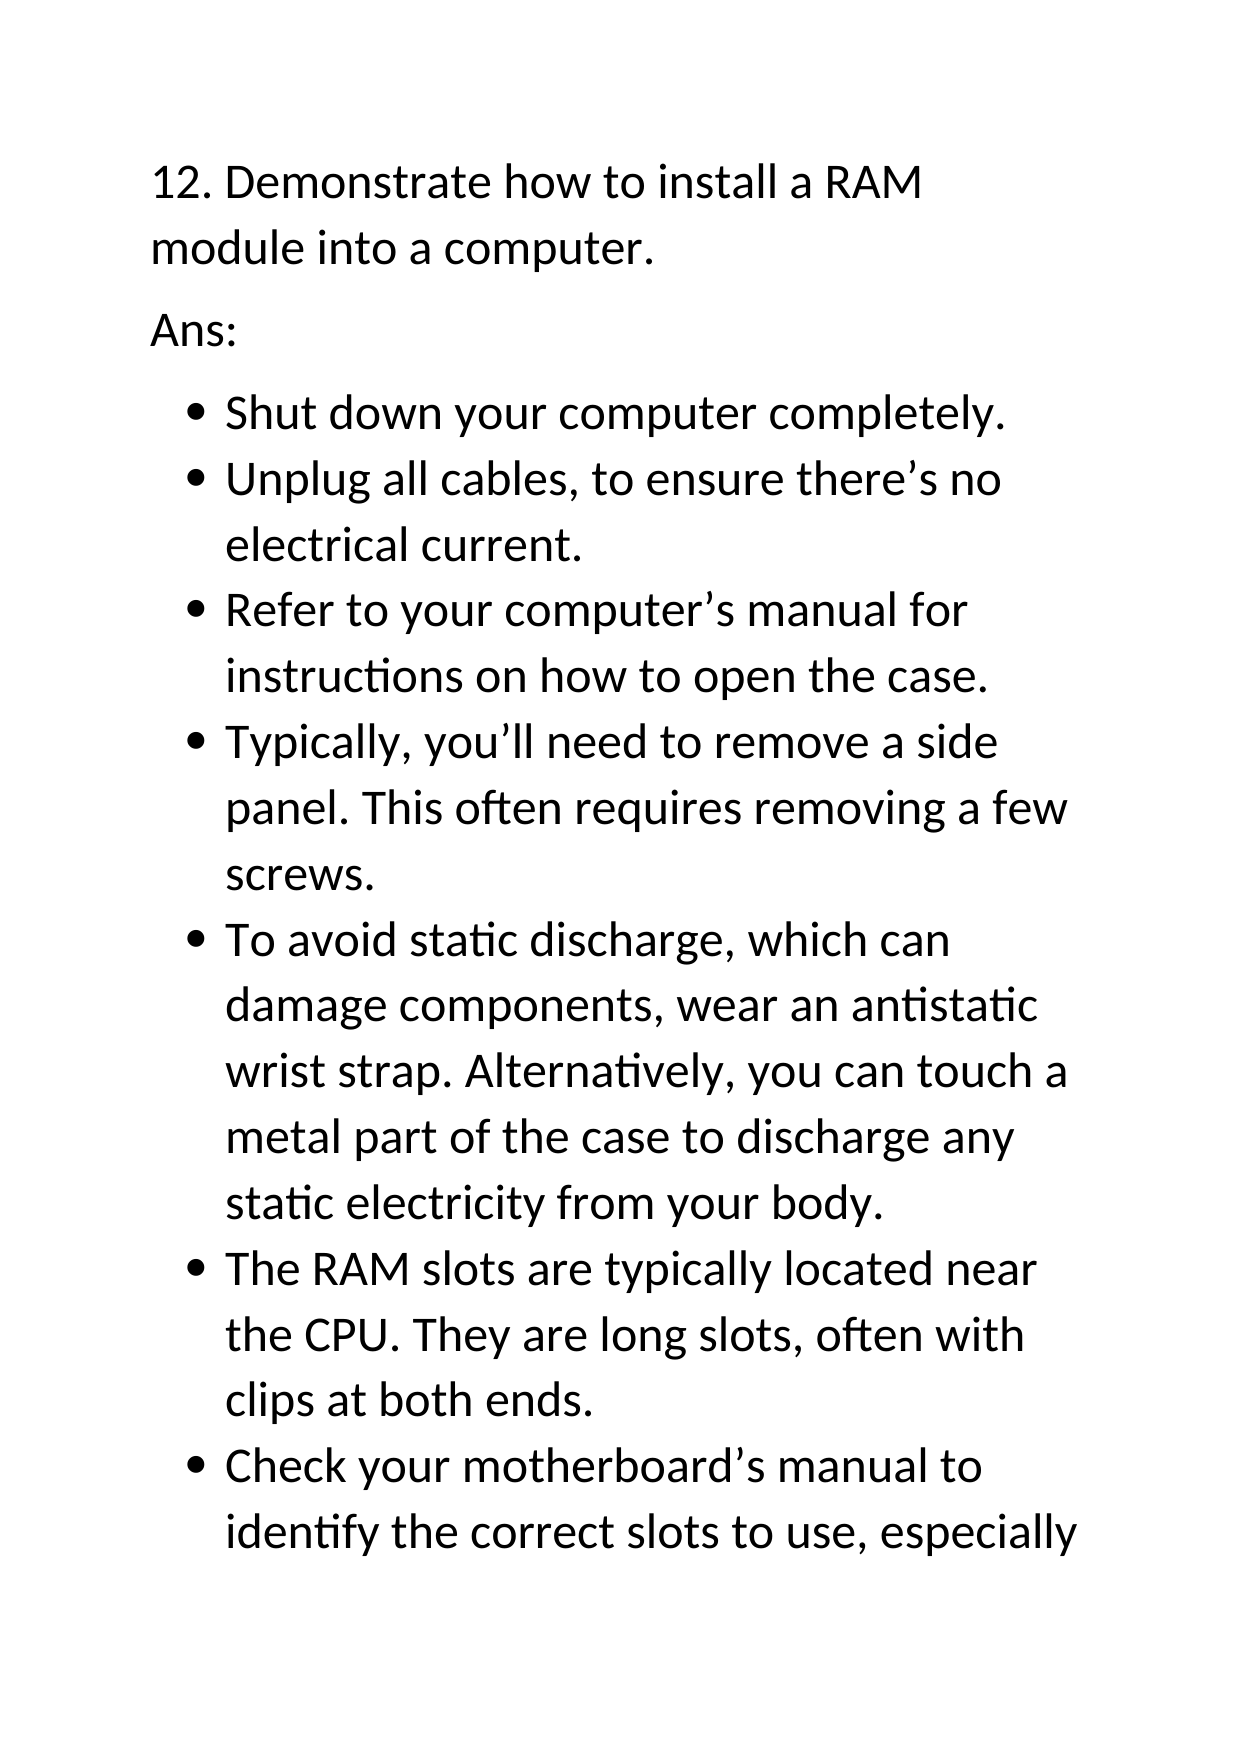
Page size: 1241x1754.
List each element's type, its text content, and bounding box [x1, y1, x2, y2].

list Shut down your computer completely. [187, 381, 1090, 442]
text 12. Demonstrate how to install a RAM module into a computer. [150, 150, 1090, 277]
list To avoid static discharge, which can damage components, wear an antistatic wrist strap. Alternatively, you can touch a metal part of the case to discharge any static electricity from your body. [187, 907, 1090, 1232]
text Ans: [150, 298, 1090, 359]
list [187, 1434, 1090, 1561]
list Unplug all cables, to ensure there’s no electrical current. [187, 447, 1090, 573]
list The RAM slots are typically located near the CPU. They are long slots, often with clips at both ends. [187, 1237, 1090, 1429]
list Refer to your computer’s manual for instructions on how to open the case. [187, 578, 1090, 705]
list Typically, you’ll need to remove a side panel. This often requires removing a few screws. [187, 710, 1090, 903]
